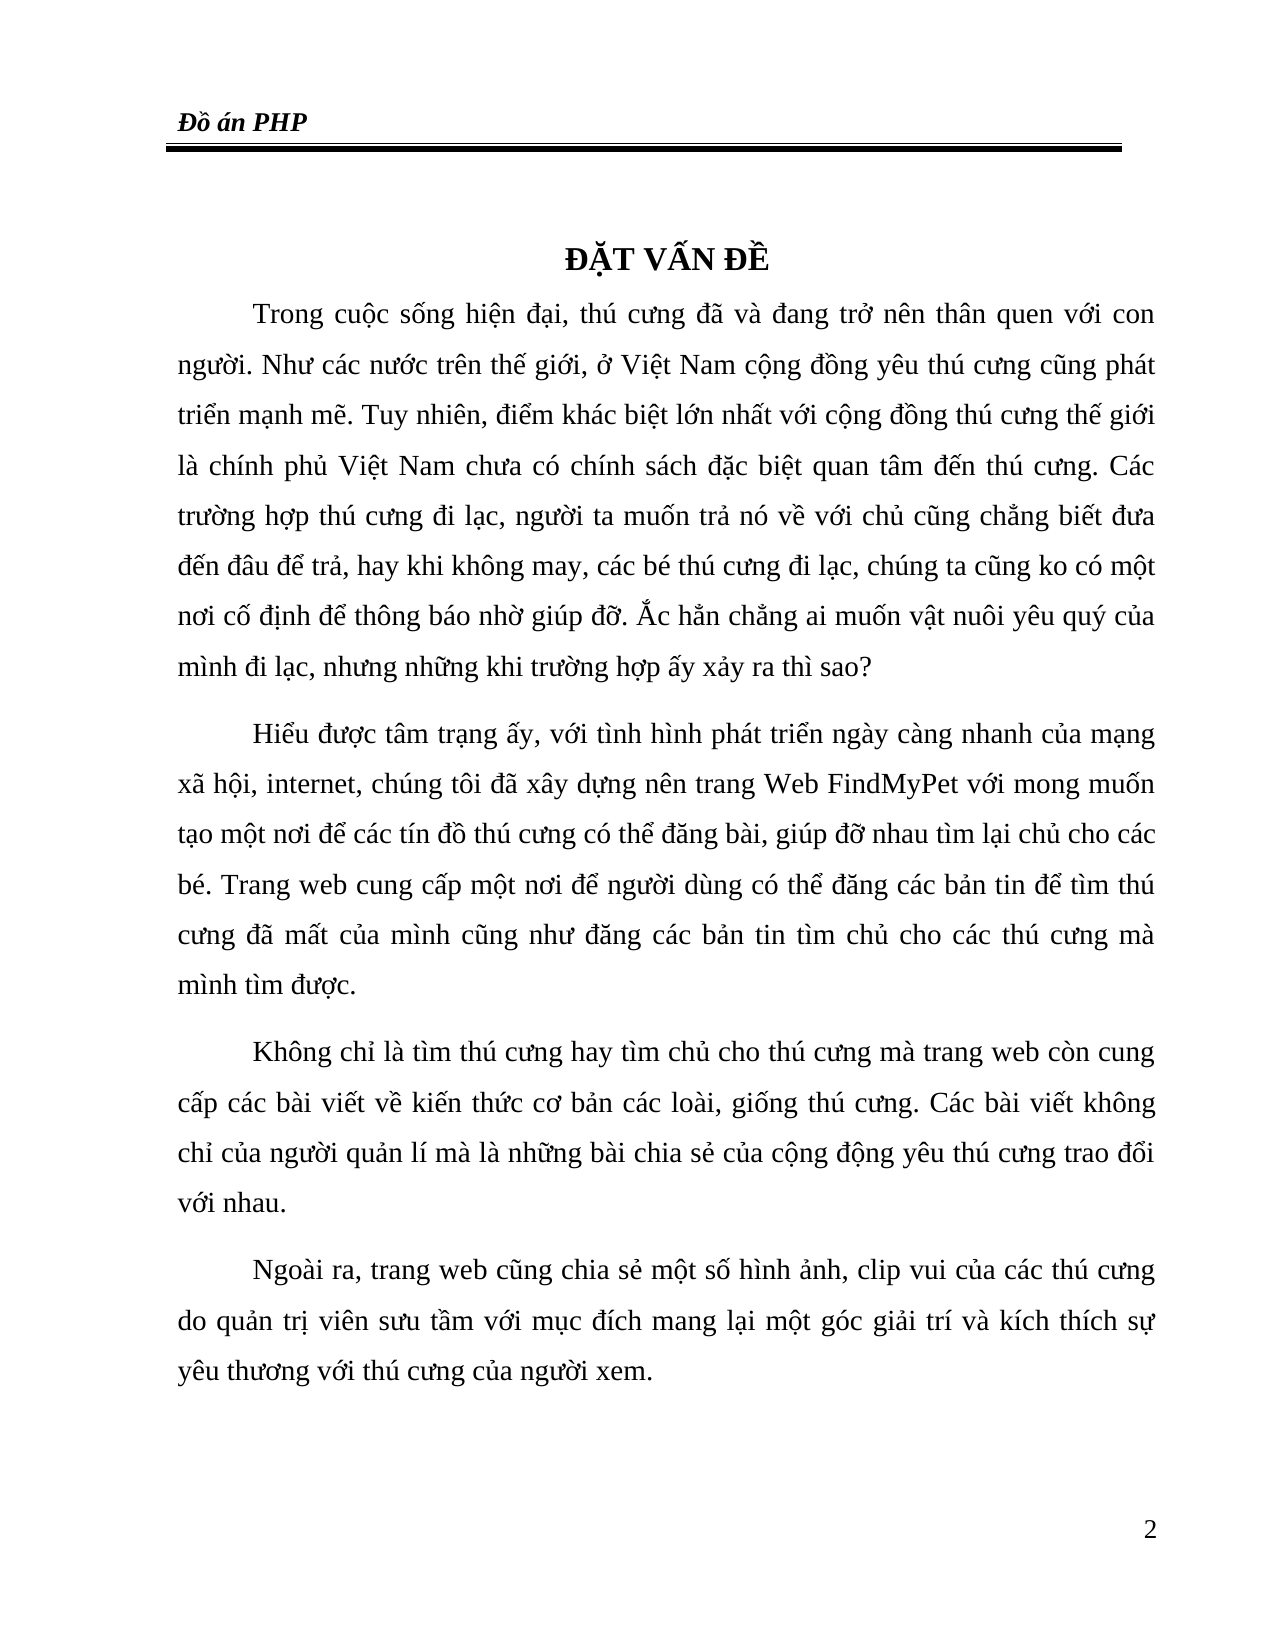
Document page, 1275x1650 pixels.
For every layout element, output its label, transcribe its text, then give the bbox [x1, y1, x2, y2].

text Không chỉ là tìm thú cưng hay tìm chủ cho thú cưng mà trang web còn cung cấp các bài viết về kiến thức cơ bản các loài, giống thú cưng. Các bài viết không chỉ của người quản lí mà là những bài chia sẻ của cộng động yêu thú cưng trao đổi với nhau. [177, 1034, 1157, 1219]
text Ngoài ra, trang web cũng chia sẻ một số hình ảnh, clip vui của các thú cưng do quản trị viên sưu tầm với mục đích mang lại một góc giải trí và kích thích sự yêu thương với thú cưng của người xem. [177, 1252, 1157, 1386]
subtitle ĐẶT VẤN ĐỀ [177, 239, 1157, 277]
text Hiểu được tâm trạng ấy, với tình hình phát triển ngày càng nhanh của mạng xã hội, internet, chúng tôi đã xây dựng nên trang Web FindMyPet với mong muốn tạo một nơi để các tín đồ thú cưng có thể đăng bài, giúp đỡ nhau tìm lại chủ cho các bé. Trang web cung cấp một nơi để người dùng có thể đăng các bản tin để tìm thú cưng đã mất của mình cũng như đăng các bản tin tìm chủ cho các thú cưng mà mình tìm được. [177, 716, 1157, 1001]
text Trong cuộc sống hiện đại, thú cưng đã và đang trở nên thân quen với con người. Như các nước trên thế giới, ở Việt Nam cộng đồng yêu thú cưng cũng phát triển mạnh mẽ. Tuy nhiên, điểm khác biệt lớn nhất với cộng đồng thú cưng thế giới là chính phủ Việt Nam chưa có chính sách đặc biệt quan tâm đến thú cưng. Các trường hợp thú cưng đi lạc, người ta muốn trả nó về với chủ cũng chẳng biết đưa đến đâu để trả, hay khi không may, các bé thú cưng đi lạc, chúng ta cũng ko có một nơi cố định để thông báo nhờ giúp đỡ. Ắc hẳn chẳng ai muốn vật nuôi yêu quý của mình đi lạc, nhưng những khi trường hợp ấy xảy ra thì sao? [177, 297, 1157, 682]
